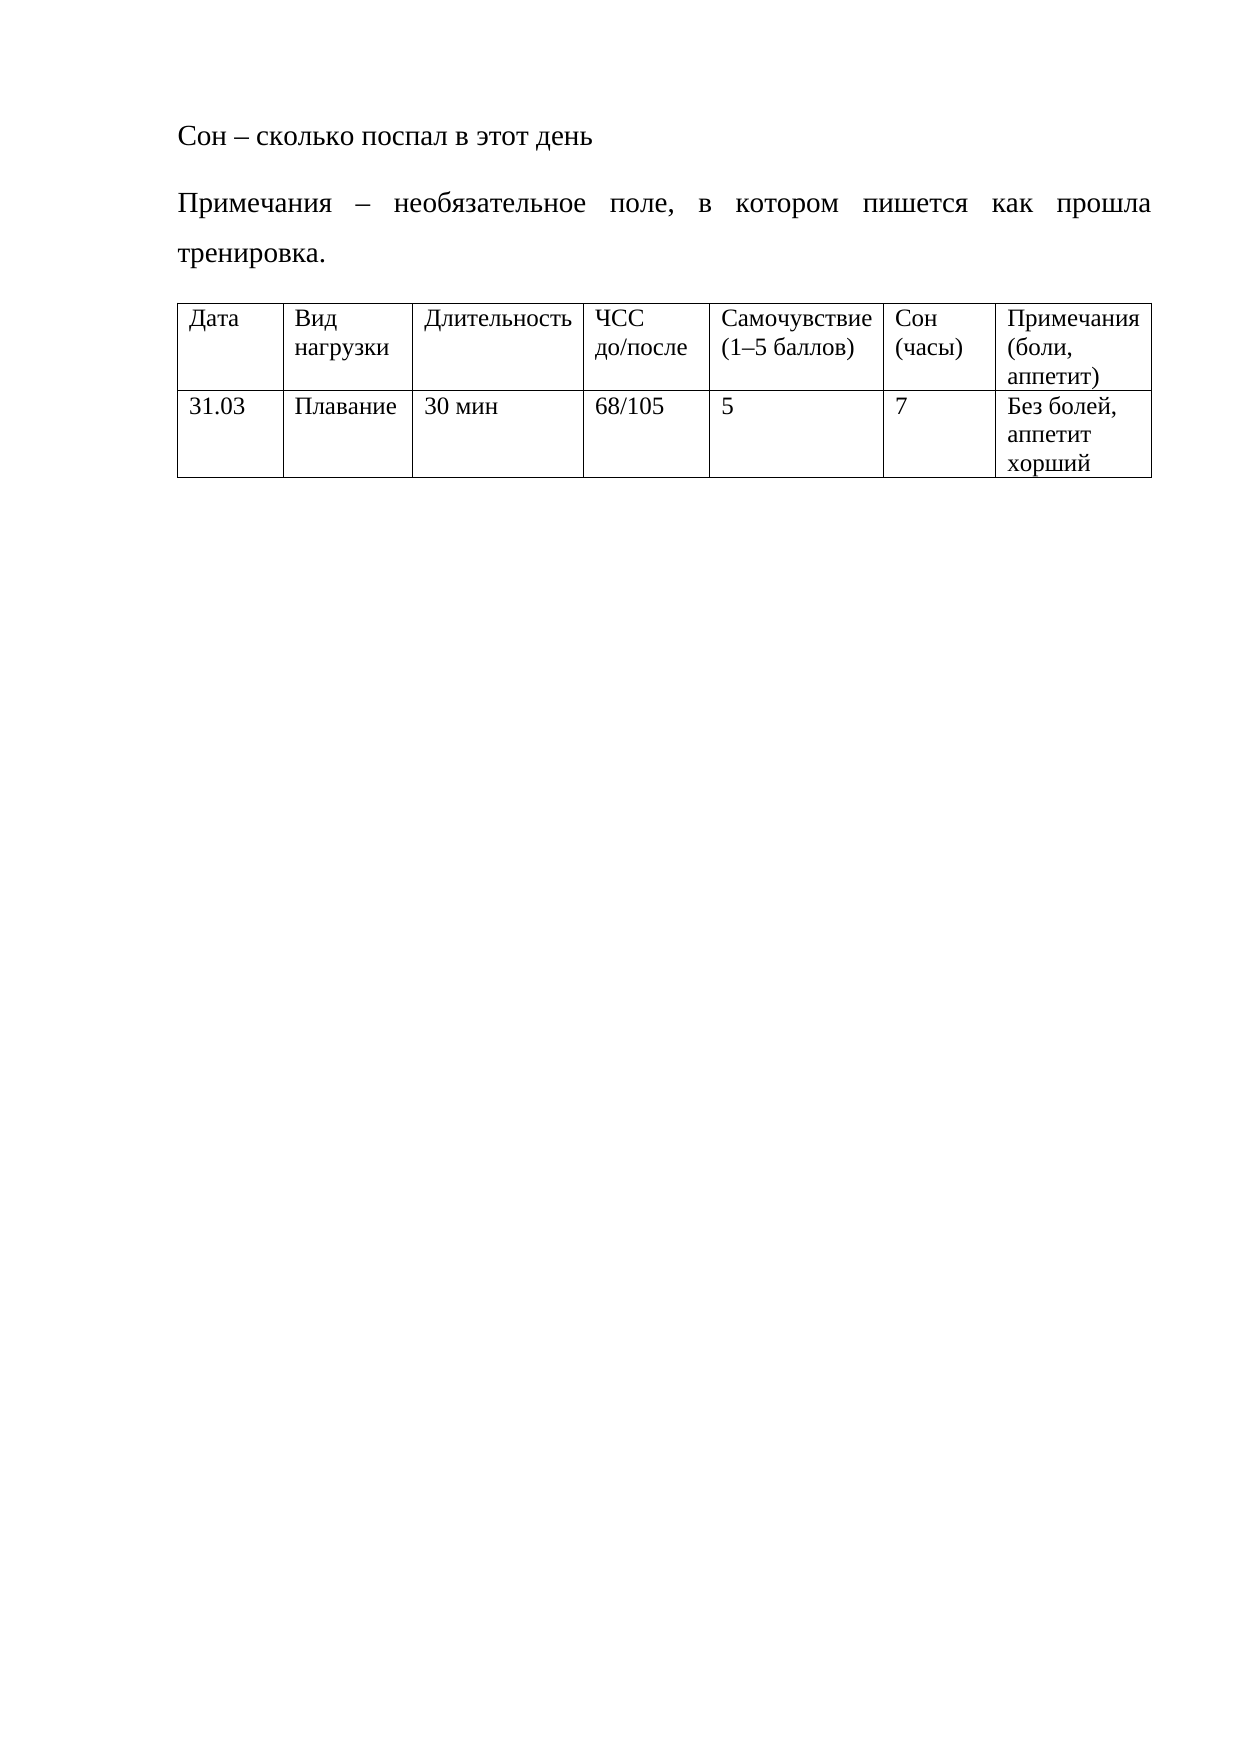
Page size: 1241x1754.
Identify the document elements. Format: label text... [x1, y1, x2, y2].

table_cell 68/105 [584, 391, 709, 477]
table_header Сон (часы) [884, 304, 995, 390]
table_cell Плавание [284, 391, 412, 477]
text Примечания – необязательное поле, в котором пишется как прошла тренировка. [177, 185, 1152, 269]
table_cell 31.03 [178, 391, 283, 477]
table_cell 5 [710, 391, 883, 477]
table_cell Без болей, аппетит хорший [996, 391, 1151, 477]
table_header Самочувствие (1–5 баллов) [710, 304, 883, 390]
table_header Дата [178, 304, 283, 390]
table_cell 30 мин [413, 391, 583, 477]
table_header Примечания (боли, аппетит) [996, 304, 1151, 390]
table_header Длительность [413, 304, 583, 390]
table_header ЧСС до/после [584, 304, 709, 390]
table_header Вид нагрузки [284, 304, 412, 390]
table_cell 7 [884, 391, 995, 477]
text Сон – сколько поспал в этот день [177, 118, 1152, 152]
